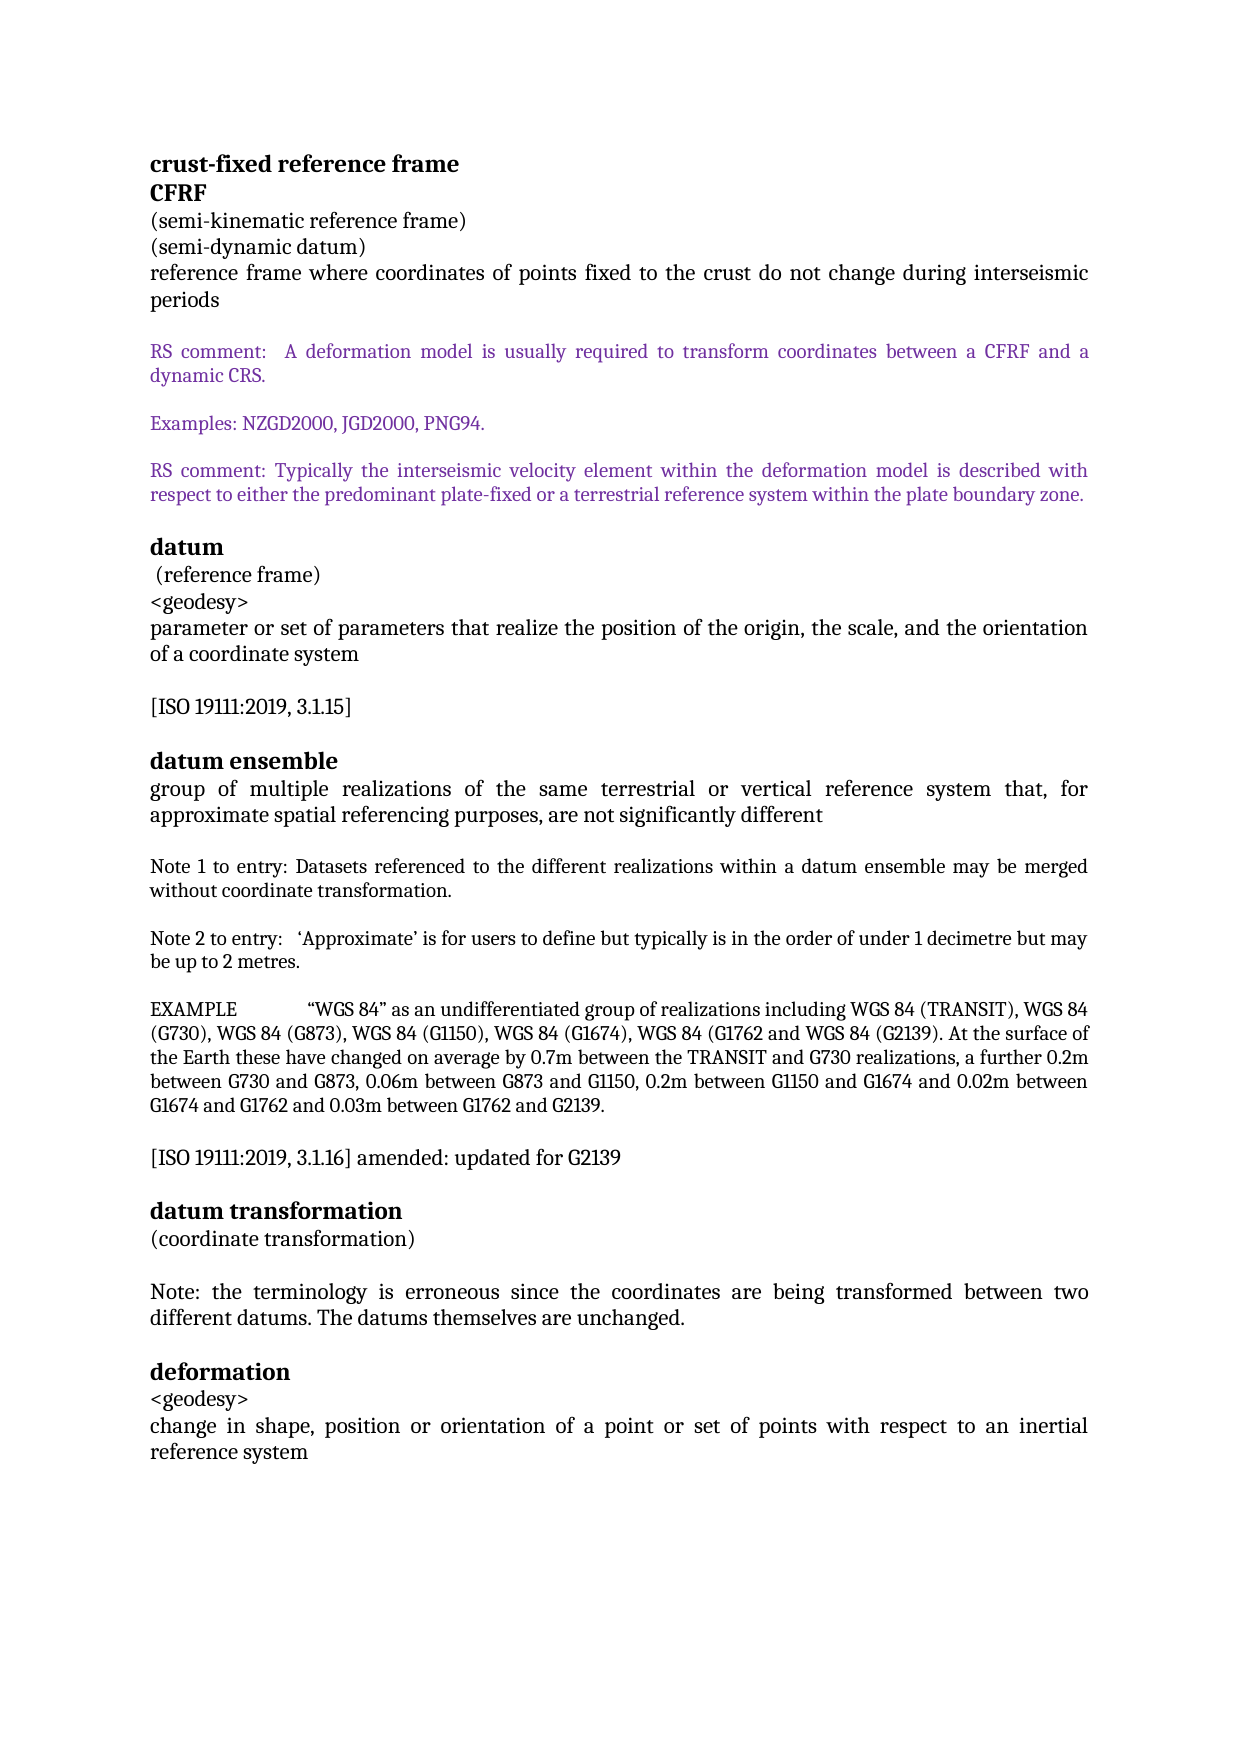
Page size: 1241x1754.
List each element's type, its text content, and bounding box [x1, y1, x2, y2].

text datum transformation [150, 1197, 1090, 1226]
text Note 2 to entry: ‘Approximate’ is for users to define but typically is in the order of under 1 decimetre but may be up to 2 metres. [150, 926, 1090, 974]
text (coordinate transformation) [150, 1226, 1090, 1252]
text change in shape, position or orientation of a point or set of points with respect to an inertial reference system [150, 1413, 1090, 1465]
text Note 1 to entry: Datasets referenced to the different realizations within a datum ensemble may be merged without coordinate transformation. [150, 854, 1090, 902]
text RS comment: Typically the interseismic velocity element within the deformation model is described with respect to either the predominant plate-fixed or a terrestrial reference system within the plate boundary zone. [150, 459, 1090, 507]
text RS comment: A deformation model is usually required to transform coordinates between a CFRF and a dynamic CRS. [150, 339, 1090, 387]
text Examples: NZGD2000, JGD2000, PNG94. [150, 411, 1090, 435]
text datum [150, 533, 1090, 562]
text deformation [150, 1357, 1090, 1386]
text <geodesy> [150, 588, 1090, 615]
text CFRF [150, 179, 1090, 207]
text <geodesy> [150, 1386, 1090, 1413]
text Note: the terminology is erroneous since the coordinates are being transformed between two different datums. The datums themselves are unchanged. [150, 1278, 1090, 1331]
text (semi-dynamic datum) [150, 234, 1090, 260]
text crust-fixed reference frame [150, 150, 1090, 179]
text EXAMPLE “WGS 84” as an undifferentiated group of realizations including WGS 84 (TRANSIT), WGS 84 (G730), WGS 84 (G873), WGS 84 (G1150), WGS 84 (G1674), WGS 84 (G1762 and WGS 84 (G2139). At the surface of the Earth these have changed on average by 0.7m between the TRANSIT and G730 realizations, a further 0.2m between G730 and G873, 0.06m between G873 and G1150, 0.2m between G1150 and G1674 and 0.02m between G1674 and G1762 and 0.03m between G1762 and G2139. [150, 998, 1090, 1118]
text reference frame where coordinates of points fixed to the crust do not change during interseismic periods [150, 260, 1090, 313]
text datum ensemble [150, 747, 1090, 775]
text (reference frame) [150, 562, 1090, 588]
text (semi-kinematic reference frame) [150, 207, 1090, 234]
text [ISO 19111:2019, 3.1.16] amended: updated for G2139 [150, 1144, 1090, 1171]
text [ISO 19111:2019, 3.1.15] [150, 694, 1090, 720]
text parameter or set of parameters that realize the position of the origin, the scale, and the orientation of a coordinate system [150, 615, 1090, 667]
text group of multiple realizations of the same terrestrial or vertical reference system that, for approximate spatial referencing purposes, are not significantly different [150, 775, 1090, 828]
